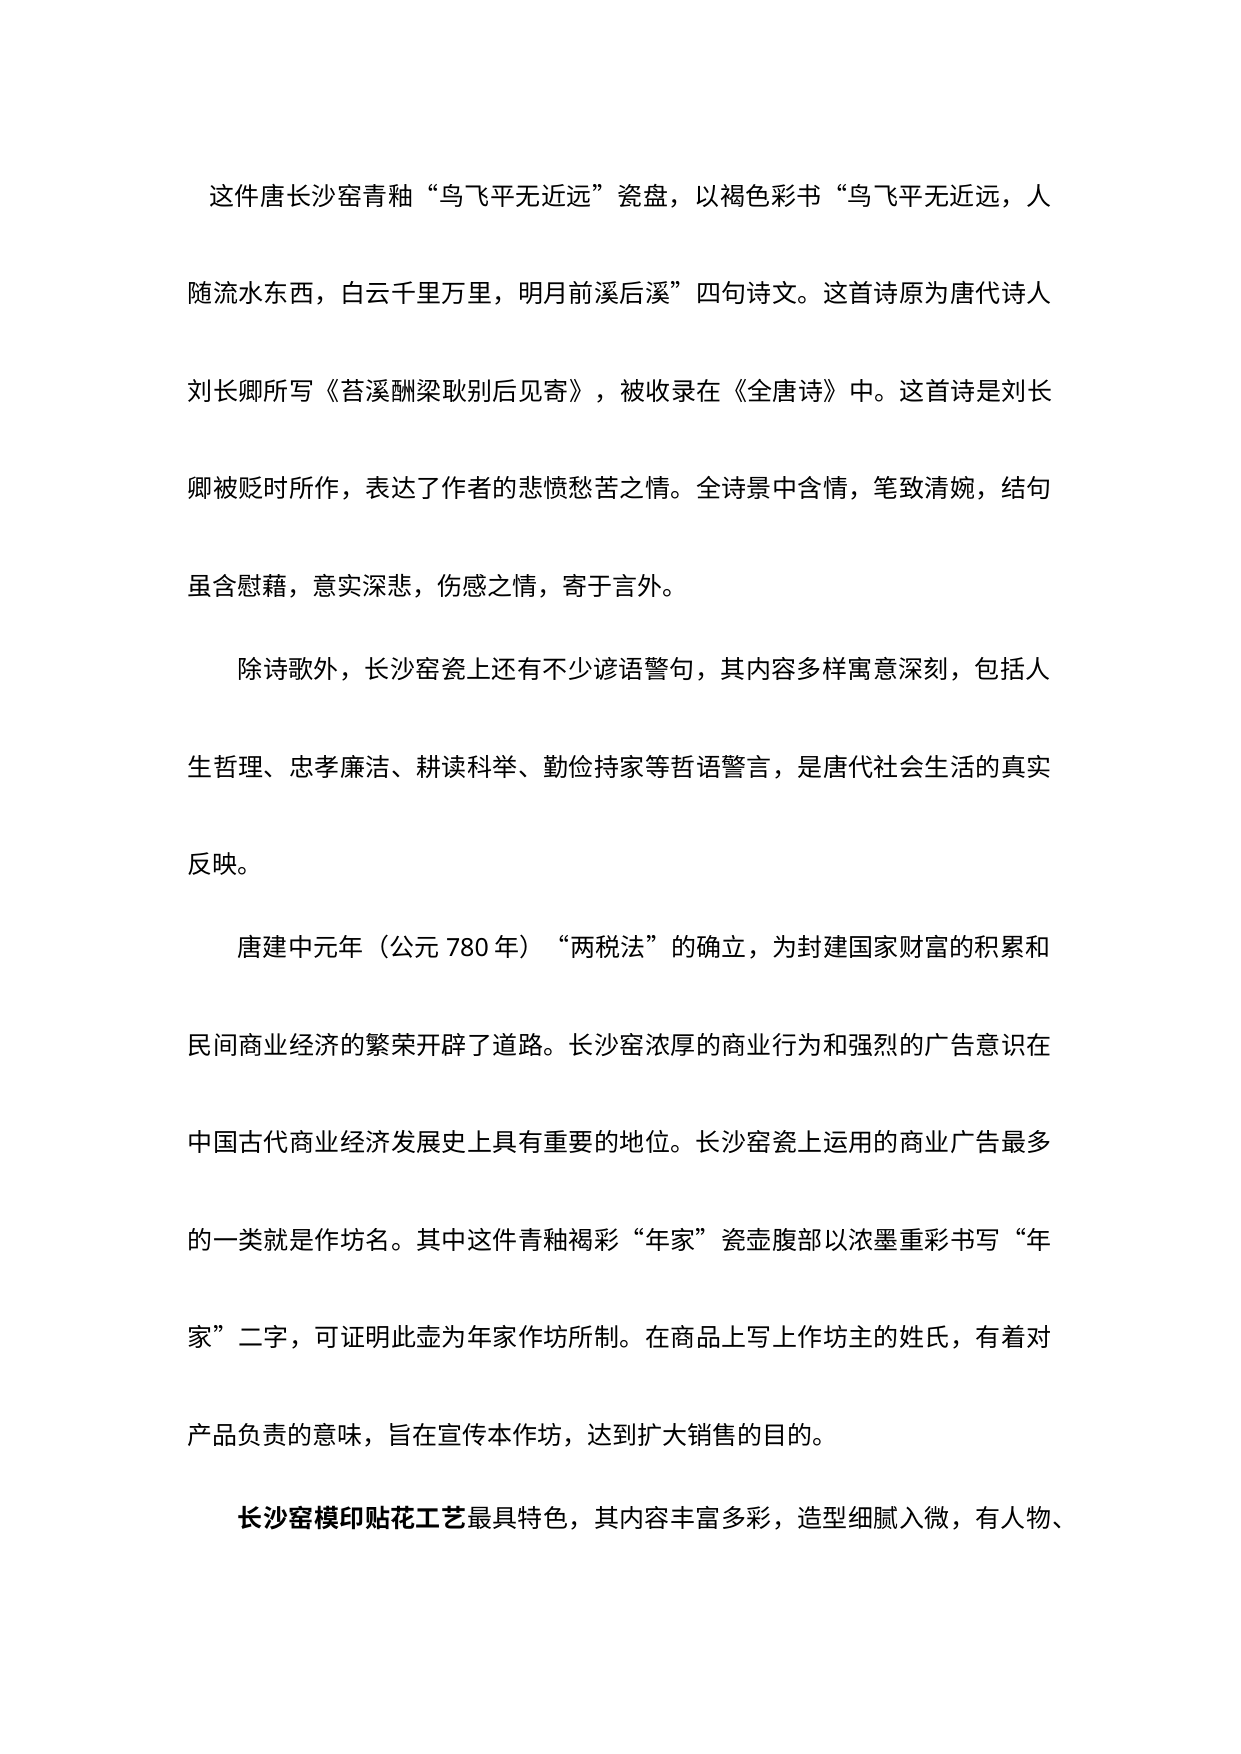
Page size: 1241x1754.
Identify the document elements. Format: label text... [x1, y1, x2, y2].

text 唐建中元年（公元780年）“两税法”的确立，为封建国家财富的积累和民间商业经济的繁荣开辟了道路。长沙窑浓厚的商业行为和强烈的广告意识在中国古代商业经济发展史上具有重要的地位。长沙窑瓷上运用的商业广告最多的一类就是作坊名。其中这件青釉褐彩“年家”瓷壶腹部以浓墨重彩书写“年家”二字，可证明此壶为年家作坊所制。在商品上写上作坊主的姓氏，有着对产品负责的意味，旨在宣传本作坊，达到扩大销售的目的。 [187, 913, 1053, 1466]
text 这件唐长沙窑青釉“鸟飞平无近远”瓷盘，以褐色彩书“鸟飞平无近远，人随流水东西，白云千里万里，明月前溪后溪”四句诗文。这首诗原为唐代诗人刘长卿所写《苔溪酬梁耿别后见寄》，被收录在《全唐诗》中。这首诗是刘长卿被贬时所作，表达了作者的悲愤愁苦之情。全诗景中含情，笔致清婉，结句虽含慰藉，意实深悲，伤感之情，寄于言外。 [187, 162, 1053, 617]
text 长沙窑模印贴花工艺最具特色，其内容丰富多彩，造型细腻入微，有人物、动物、植物、花鸟等，其中包含有“洋”味十足的西亚文化元素，各具形态的贴花造型将长沙窑瓷器生产装饰更规模化和效率化。 [187, 1484, 1053, 1549]
text 除诗歌外，长沙窑瓷上还有不少谚语警句，其内容多样寓意深刻，包括人生哲理、忠孝廉洁、耕读科举、勤俭持家等哲语警言，是唐代社会生活的真实反映。 [187, 635, 1053, 895]
